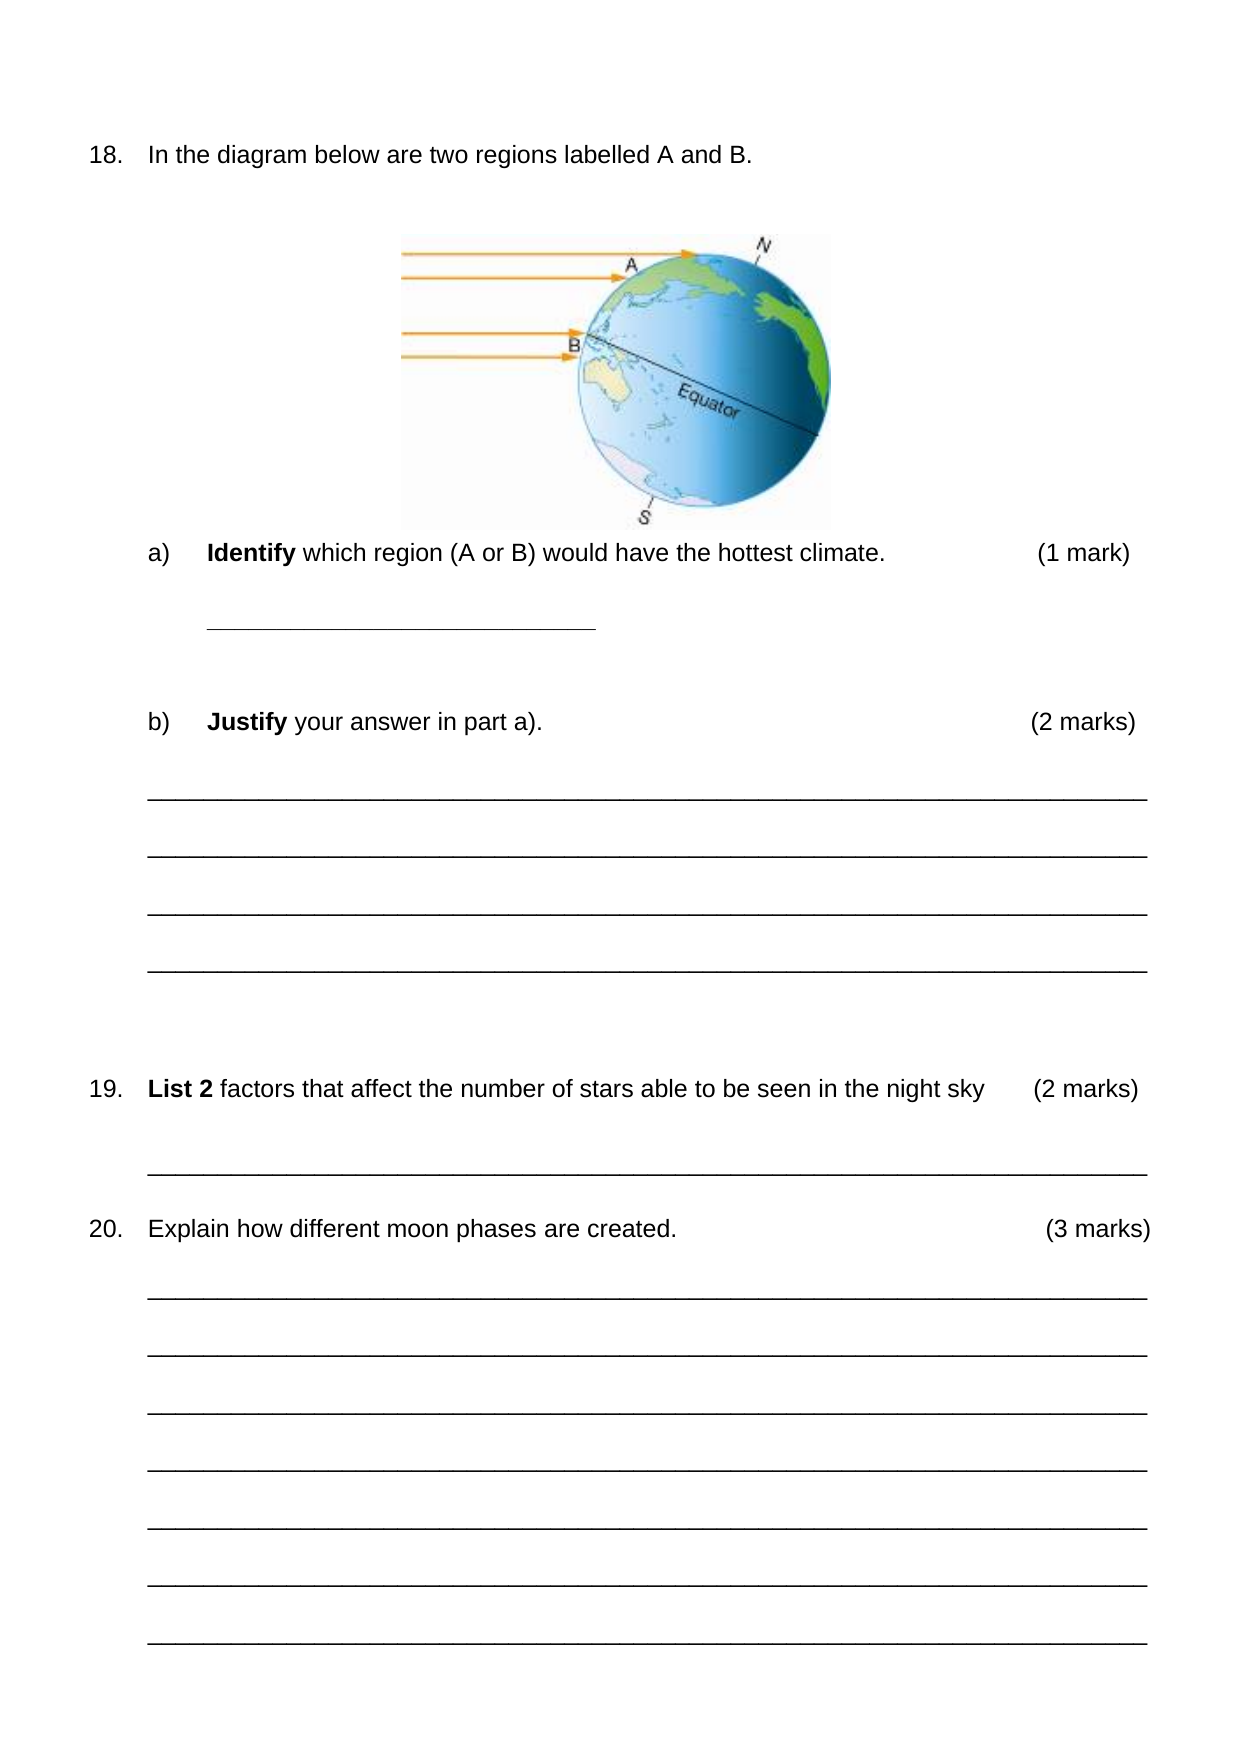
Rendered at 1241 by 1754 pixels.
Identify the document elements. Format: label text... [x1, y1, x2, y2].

list ________________________________________________________________________ [89, 1148, 1152, 1206]
list In the diagram below are two regions labelled A and B. [89, 140, 1152, 212]
picture [401, 234, 831, 530]
list ________________________________________________________________________________________________________________________________________________________________________________________________________________________ ________________________________________________________________________ ________________________________________________________________________________________________________________________________________________________________________________________________________________________ [148, 1272, 1152, 1703]
text ________________________________________________________________________________________________________________________________________________________________________________________________________________________ ________________________________________________________________________ [148, 773, 1152, 1027]
list Justify your answer in part a). (2 marks) [148, 707, 1152, 736]
list Identify which region (A or B) would have the hottest climate. (1 mark) [148, 538, 1152, 567]
list List 2 factors that affect the number of stars able to be seen in the night sky (2 marks) [89, 1074, 1152, 1103]
list ____________________________ [207, 604, 1152, 633]
